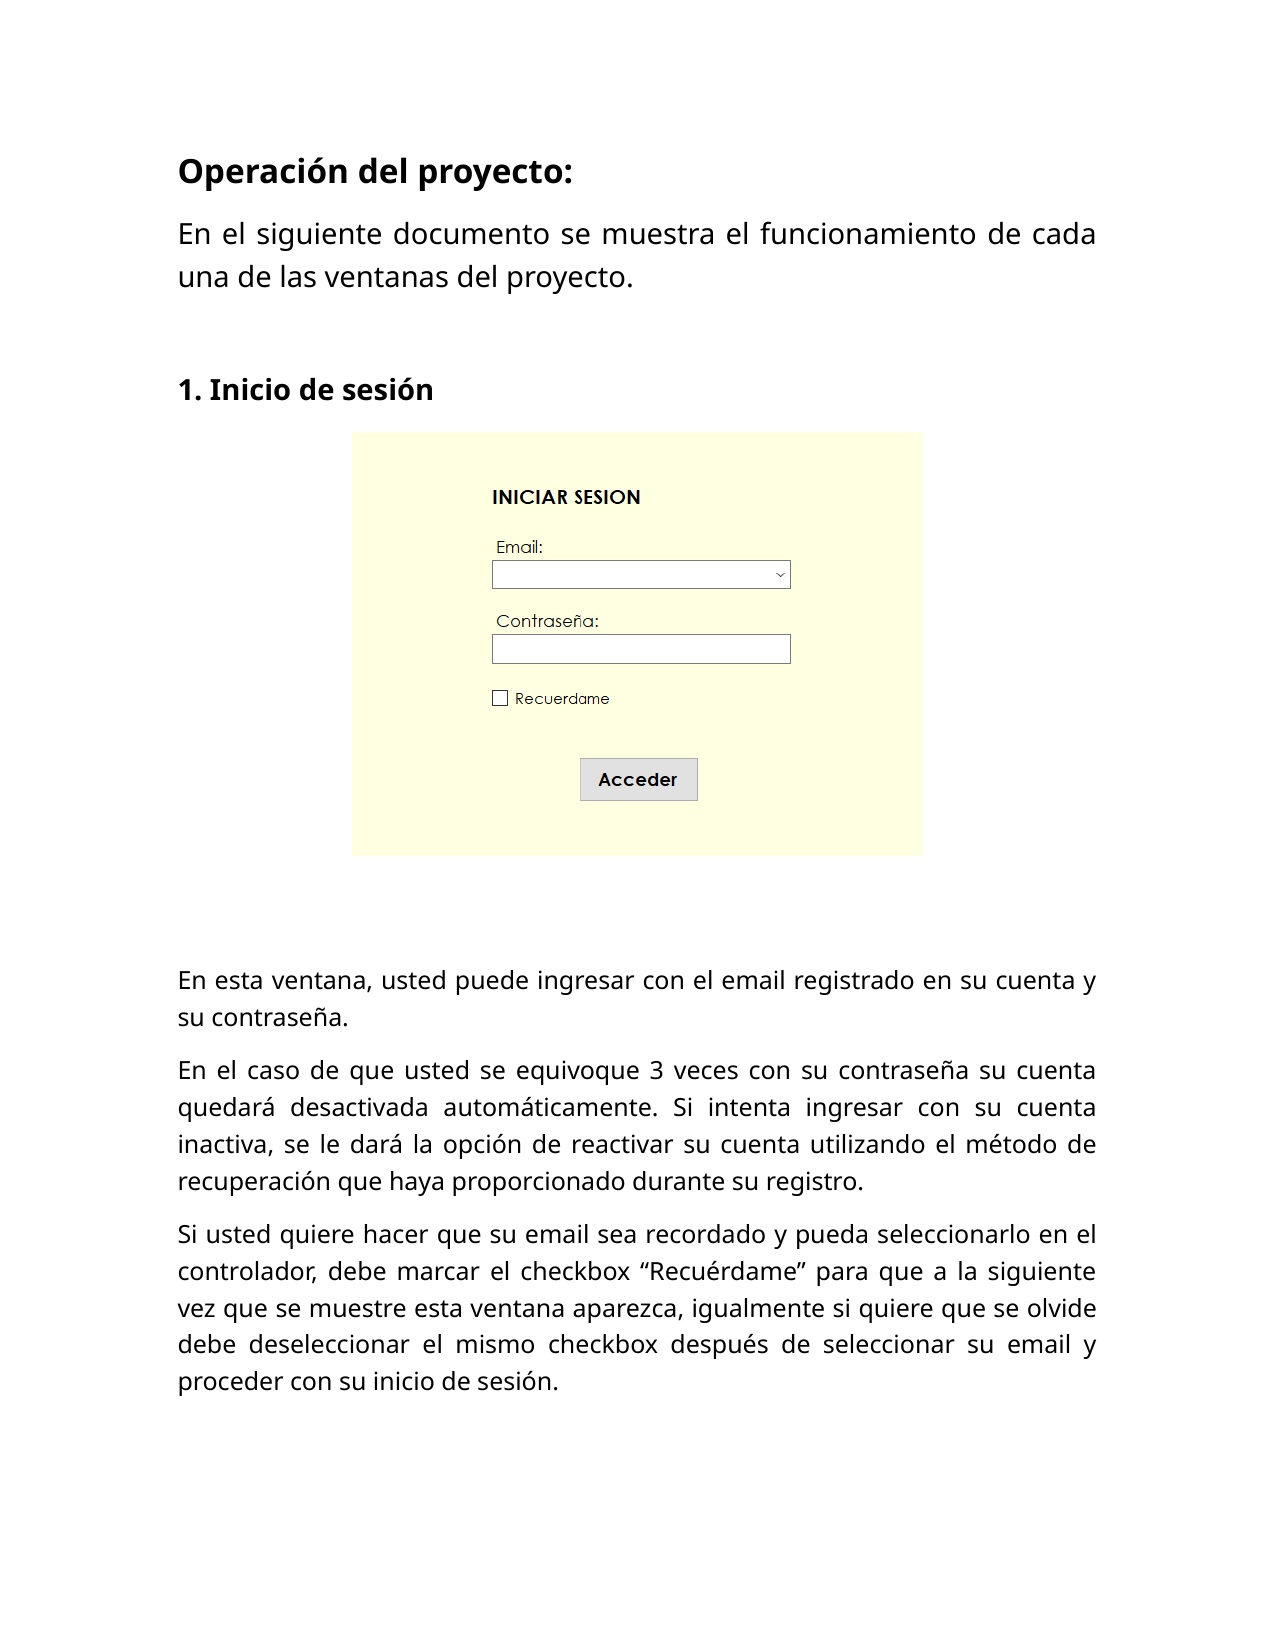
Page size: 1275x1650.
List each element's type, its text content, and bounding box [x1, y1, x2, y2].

text En el caso de que usted se equivoque 3 veces con su contraseña su cuenta quedará desactivada automáticamente. Si intenta ingresar con su cuenta inactiva, se le dará la opción de reactivar su cuenta utilizando el método de recuperación que haya proporcionado durante su registro. [177, 1053, 1098, 1197]
text En el siguiente documento se muestra el funcionamiento de cada una de las ventanas del proyecto. [177, 213, 1098, 296]
text Operación del proyecto: [177, 148, 1098, 193]
text En esta ventana, usted puede ingresar con el email registrado en su cuenta y su contraseña. [177, 963, 1098, 1034]
picture [352, 432, 923, 856]
text Si usted quiere hacer que su email sea recordado y pueda seleccionarlo en el controlador, debe marcar el checkbox “Recuérdame” para que a la siguiente vez que se muestre esta ventana aparezca, igualmente si quiere que se olvide debe deseleccionar el mismo checkbox después de seleccionar su email y proceder con su inicio de sesión. [177, 1217, 1098, 1398]
text 1. Inicio de sesión [177, 369, 1098, 409]
